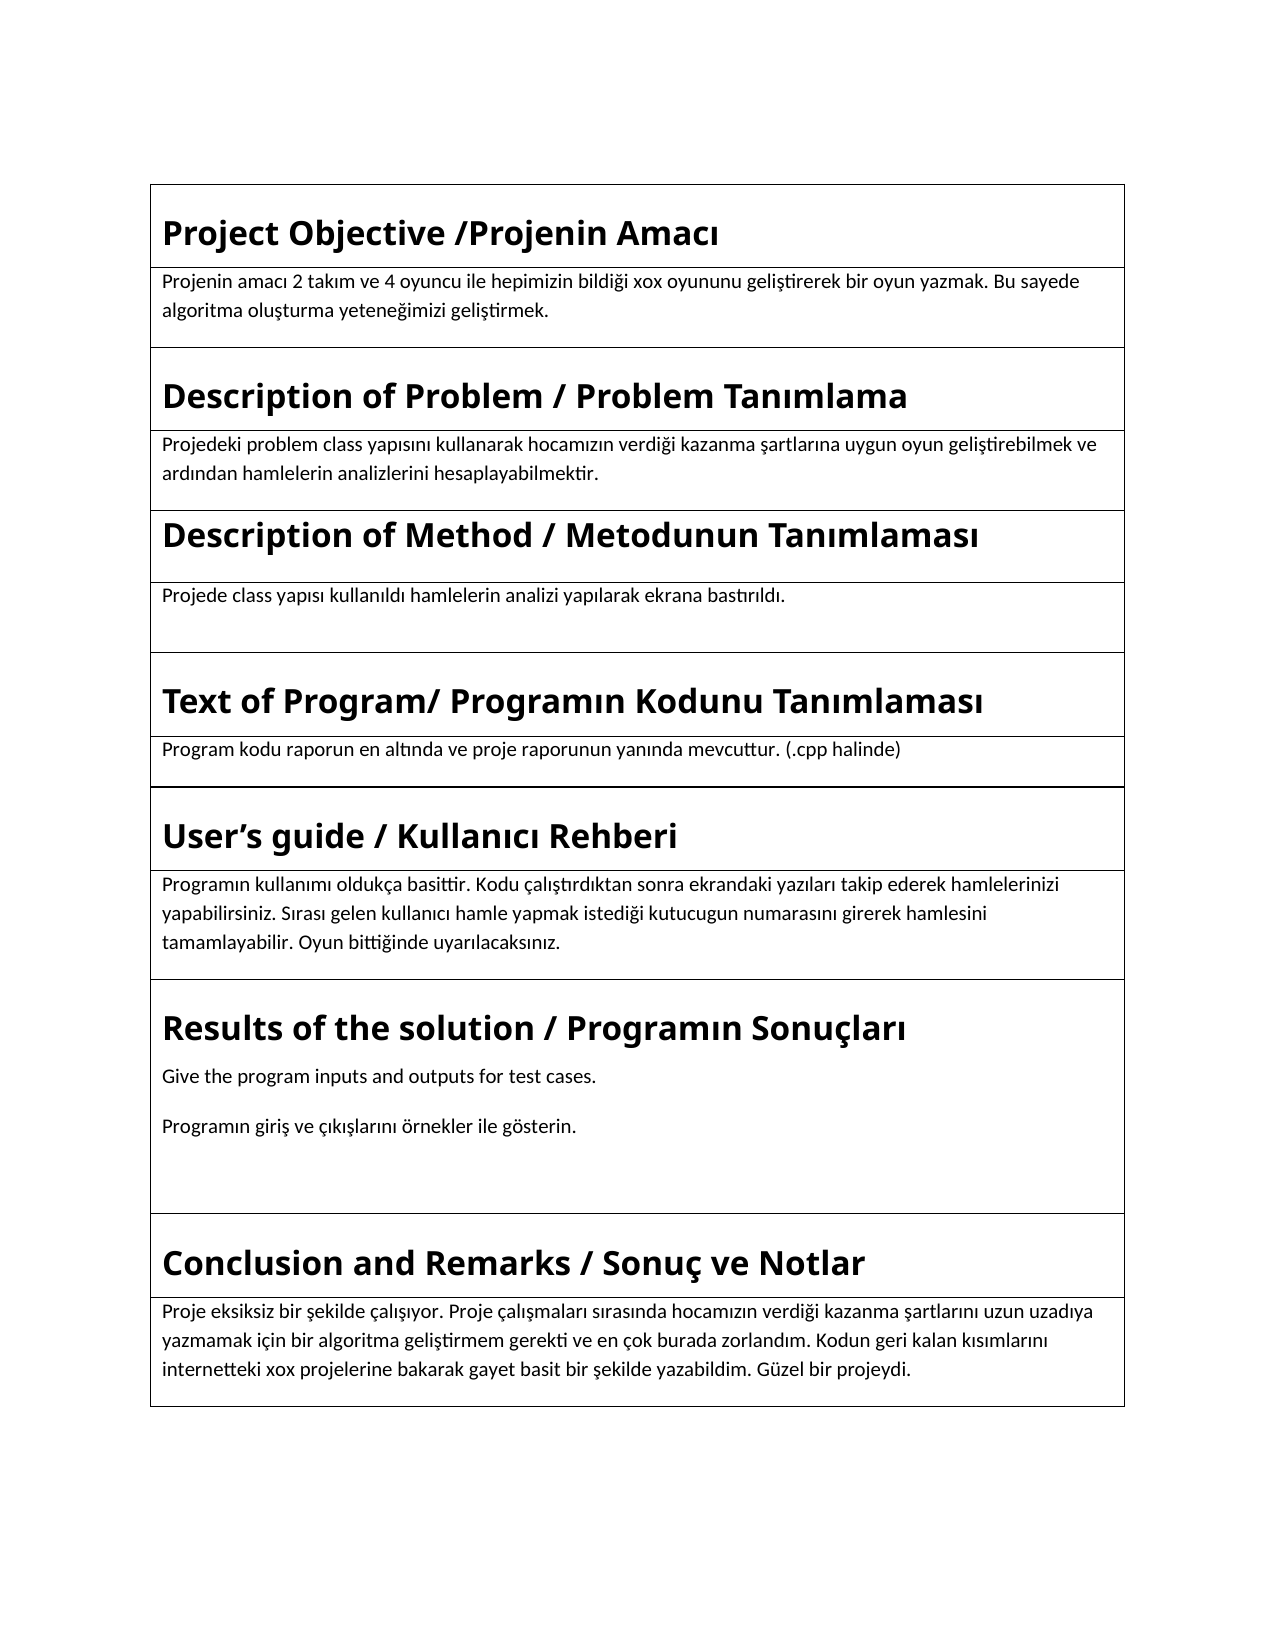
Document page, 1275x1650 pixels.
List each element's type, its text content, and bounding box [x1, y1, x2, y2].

table_cell Conclusion and Remarks / Sonuç ve Notlar [151, 1214, 1124, 1297]
table_cell Description of Problem / Problem Tanımlama [151, 348, 1124, 430]
table_cell User’s guide / Kullanıcı Rehberi [151, 788, 1124, 870]
table_cell Results of the solution / Programın Sonuçları Give the program inputs and outputs for test cases. Programın giriş ve çıkışlarını örnekler ile gösterin. [151, 980, 1124, 1213]
table_cell Program kodu raporun en altında ve proje raporunun yanında mevcuttur. (.cpp halinde) [151, 737, 1124, 786]
table_header Project Objective /Projenin Amacı [151, 185, 1124, 267]
table_cell Projedeki problem class yapısını kullanarak hocamızın verdiği kazanma şartlarına uygun oyun geliştirebilmek ve ardından hamlelerin analizlerini hesaplayabilmektir. [151, 431, 1124, 510]
table_cell Text of Program/ Programın Kodunu Tanımlaması [151, 653, 1124, 736]
table_cell Programın kullanımı oldukça basittir. Kodu çalıştırdıktan sonra ekrandaki yazıları takip ederek hamlelerinizi yapabilirsiniz. Sırası gelen kullanıcı hamle yapmak istediği kutucugun numarasını girerek hamlesini tamamlayabilir. Oyun bittiğinde uyarılacaksınız. [151, 871, 1124, 979]
table_cell Description of Method / Metodunun Tanımlaması [151, 511, 1124, 582]
table_cell Projenin amacı 2 takım ve 4 oyuncu ile hepimizin bildiği xox oyununu geliştirerek bir oyun yazmak. Bu sayede algoritma oluşturma yeteneğimizi geliştirmek. [151, 268, 1124, 347]
table_cell Proje eksiksiz bir şekilde çalışıyor. Proje çalışmaları sırasında hocamızın verdiği kazanma şartlarını uzun uzadıya yazmamak için bir algoritma geliştirmem gerekti ve en çok burada zorlandım. Kodun geri kalan kısımlarını internetteki xox projelerine bakarak gayet basit bir şekilde yazabildim. Güzel bir projeydi. [151, 1298, 1124, 1406]
table_cell Projede class yapısı kullanıldı hamlelerin analizi yapılarak ekrana bastırıldı. [151, 583, 1124, 652]
